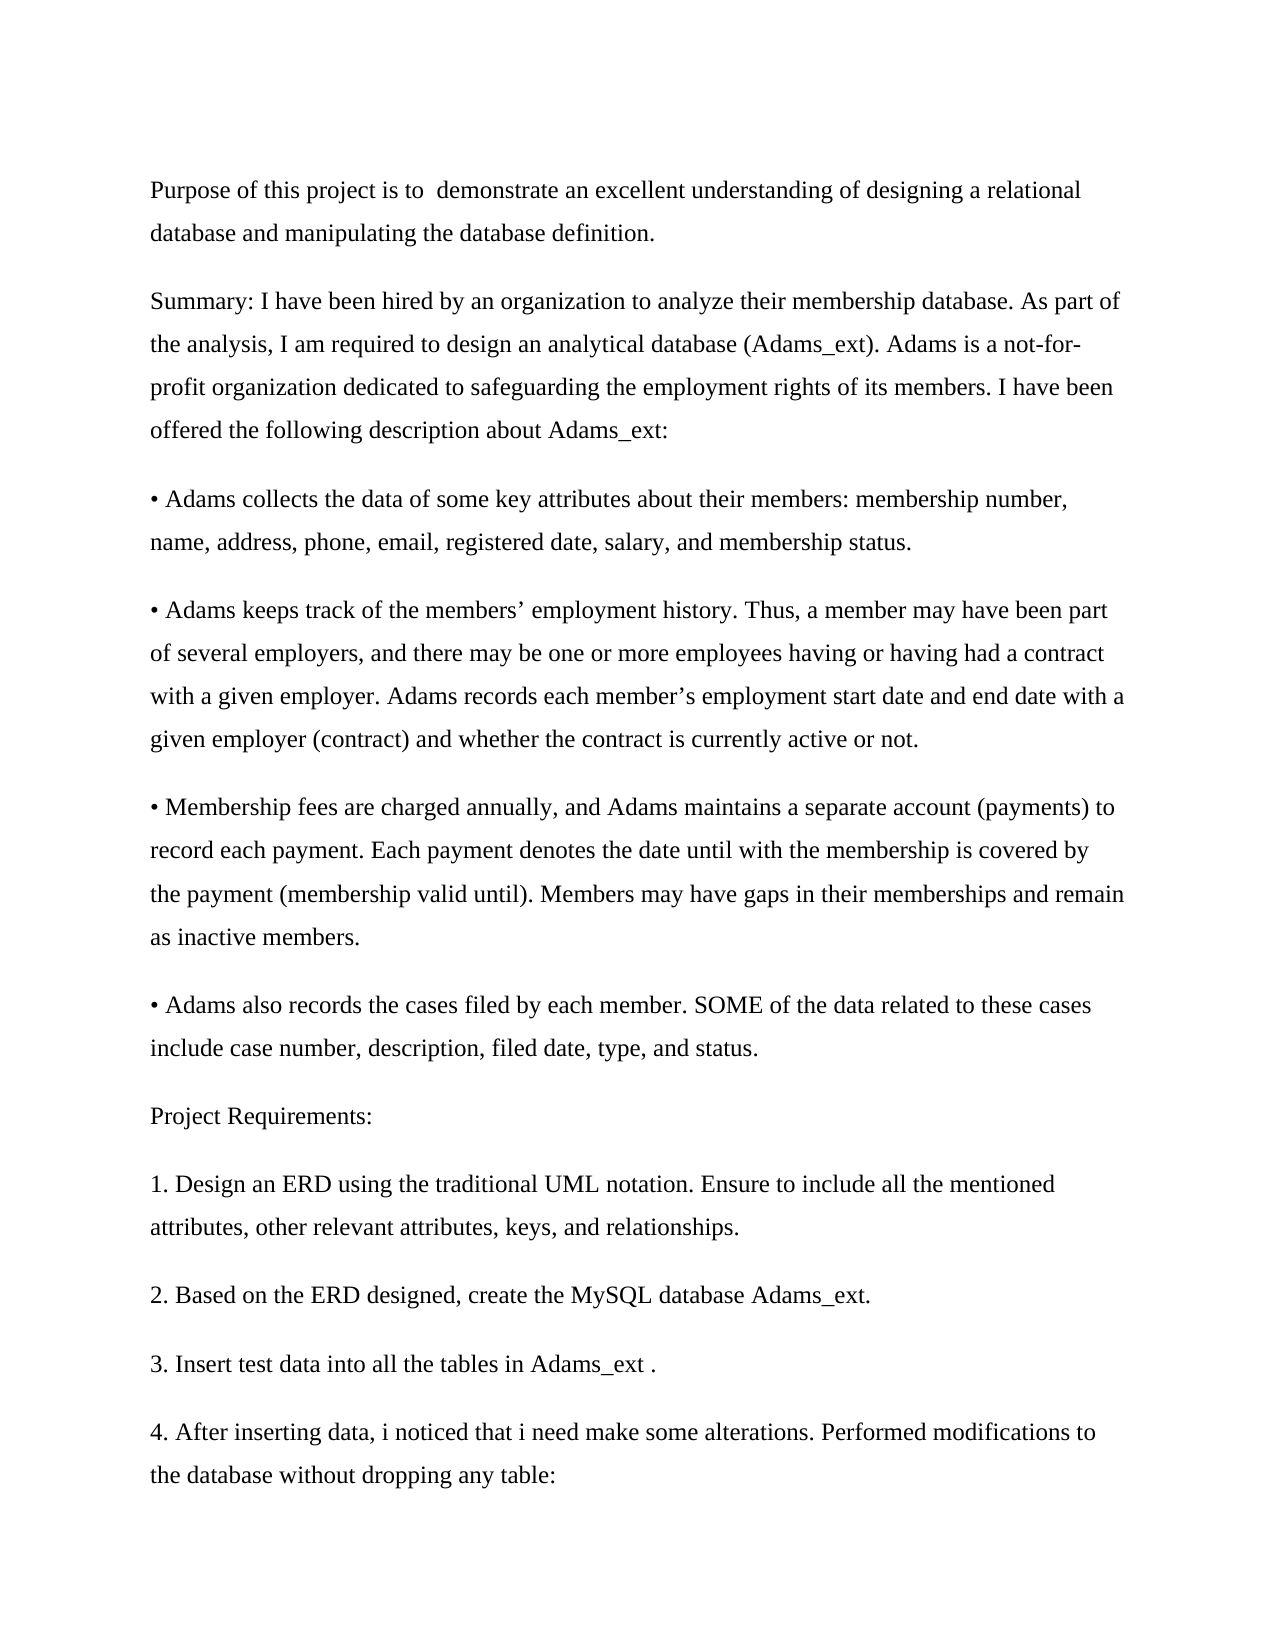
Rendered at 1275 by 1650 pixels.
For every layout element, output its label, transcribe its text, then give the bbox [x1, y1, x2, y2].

text Purpose of this project is to demonstrate an excellent understanding of designing a relational database and manipulating the database definition. [150, 175, 1125, 247]
text Summary: I have been hired by an organization to analyze their membership database. As part of the analysis, I am required to design an analytical database (Adams_ext). Adams is a not-for-profit organization dedicated to safeguarding the employment rights of its members. I have been offered the following description about Adams_ext: [150, 286, 1125, 444]
text 1. Design an ERD using the traditional UML notation. Ensure to include all the mentioned attributes, other relevant attributes, keys, and relationships. [150, 1169, 1125, 1241]
text Project Requirements: [150, 1101, 1125, 1130]
text • Membership fees are charged annually, and Adams maintains a separate account (payments) to record each payment. Each payment denotes the date until with the membership is covered by the payment (membership valid until). Members may have gaps in their memberships and remain as inactive members. [150, 792, 1125, 951]
text • Adams collects the data of some key attributes about their members: membership number, name, address, phone, email, registered date, salary, and membership status. [150, 484, 1125, 556]
text 2. Based on the ERD designed, create the MySQL database Adams_ext. [150, 1281, 1125, 1309]
text • Adams keeps track of the members’ employment history. Thus, a member may have been part of several employers, and there may be one or more employees having or having had a contract with a given employer. Adams records each member’s employment start date and end date with a given employer (contract) and whether the contract is currently active or not. [150, 595, 1125, 753]
text 4. After inserting data, i noticed that i need make some alterations. Performed modifications to the database without dropping any table: [150, 1417, 1125, 1489]
text • Adams also records the cases filed by each member. SOME of the data related to these cases include case number, description, filed date, type, and status. [150, 990, 1125, 1062]
text 3. Insert test data into all the tables in Adams_ext . [150, 1349, 1125, 1377]
